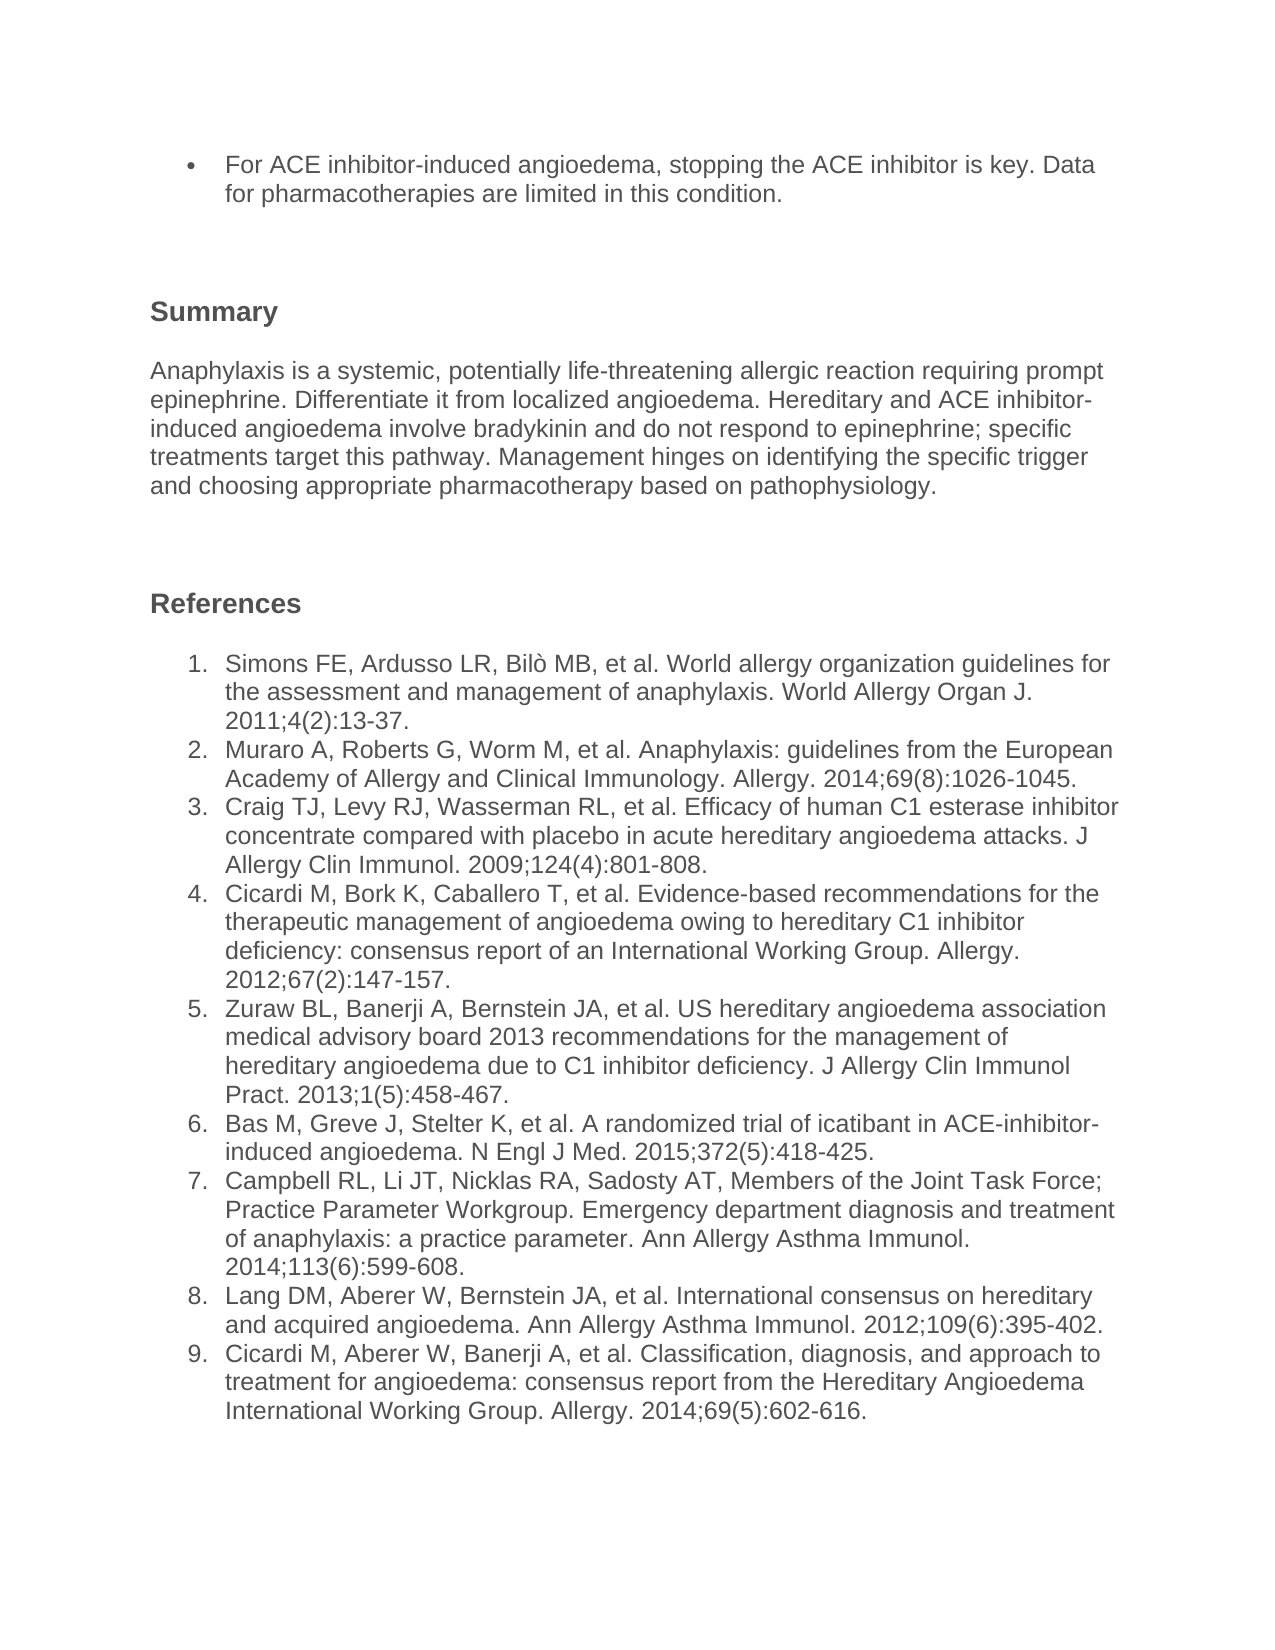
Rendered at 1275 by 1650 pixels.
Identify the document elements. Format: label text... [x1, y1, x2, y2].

list Muraro A, Roberts G, Worm M, et al. Anaphylaxis: guidelines from the European Academy of Allergy and Clinical Immunology. Allergy. 2014;69(8):1026-1045. [187, 735, 1125, 792]
list Craig TJ, Levy RJ, Wasserman RL, et al. Efficacy of human C1 esterase inhibitor concentrate compared with placebo in acute hereditary angioedema attacks. J Allergy Clin Immunol. 2009;124(4):801-808. [187, 792, 1125, 878]
text Anaphylaxis is a systemic, potentially life-threatening allergic reaction requiring prompt epinephrine. Differentiate it from localized angioedema. Hereditary and ACE inhibitor-induced angioedema involve bradykinin and do not respond to epinephrine; specific treatments target this pathway. Management hinges on identifying the specific trigger and choosing appropriate pharmacotherapy based on pathophysiology. [150, 356, 1125, 500]
list Cicardi M, Aberer W, Banerji A, et al. Classification, diagnosis, and approach to treatment for angioedema: consensus report from the Hereditary Angioedema International Working Group. Allergy. 2014;69(5):602-616. [187, 1338, 1125, 1425]
list Cicardi M, Bork K, Caballero T, et al. Evidence-based recommendations for the therapeutic management of angioedema owing to hereditary C1 inhibitor deficiency: consensus report of an International Working Group. Allergy. 2012;67(2):147-157. [187, 878, 1125, 993]
list Simons FE, Ardusso LR, Bilò MB, et al. World allergy organization guidelines for the assessment and management of anaphylaxis. World Allergy Organ J. 2011;4(2):13-37. [187, 648, 1125, 735]
list Lang DM, Aberer W, Bernstein JA, et al. International consensus on hereditary and acquired angioedema. Ann Allergy Asthma Immunol. 2012;109(6):395-402. [187, 1281, 1125, 1338]
text Summary [150, 294, 1125, 327]
list Zuraw BL, Banerji A, Bernstein JA, et al. US hereditary angioedema association medical advisory board 2013 recommendations for the management of hereditary angioedema due to C1 inhibitor deficiency. J Allergy Clin Immunol Pract. 2013;1(5):458-467. [187, 993, 1125, 1108]
list Campbell RL, Li JT, Nicklas RA, Sadosty AT, Members of the Joint Task Force; Practice Parameter Workgroup. Emergency department diagnosis and treatment of anaphylaxis: a practice parameter. Ann Allergy Asthma Immunol. 2014;113(6):599-608. [187, 1166, 1125, 1281]
list Bas M, Greve J, Stelter K, et al. A randomized trial of icatibant in ACE-inhibitor-induced angioedema. N Engl J Med. 2015;372(5):418-425. [187, 1108, 1125, 1166]
list For ACE inhibitor-induced angioedema, stopping the ACE inhibitor is key. Data for pharmacotherapies are limited in this condition. [187, 150, 1125, 207]
text References [150, 587, 1125, 619]
